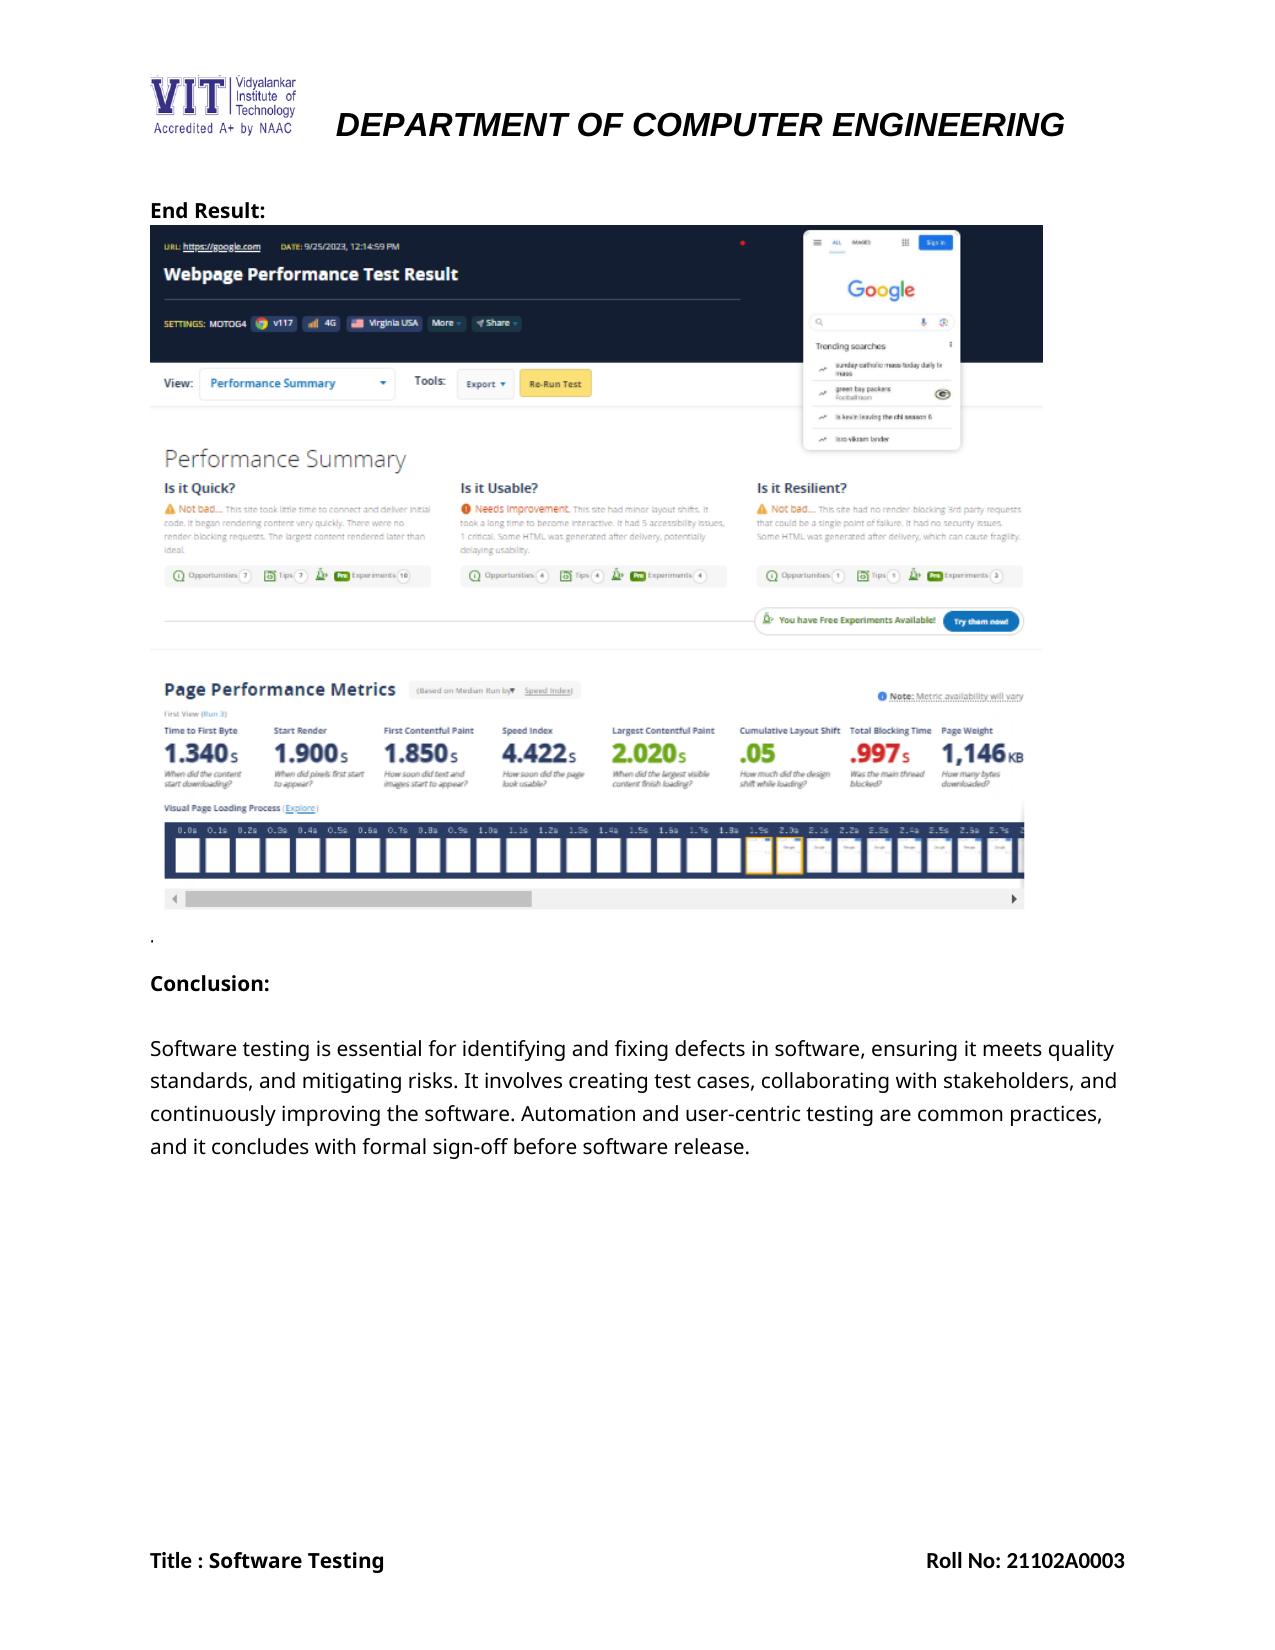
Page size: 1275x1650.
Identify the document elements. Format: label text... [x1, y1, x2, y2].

text Conclusion: [150, 969, 1125, 997]
picture [150, 225, 1043, 912]
picture [150, 75, 299, 136]
text Software testing is essential for identifying and fixing defects in software, ensuring it meets quality standards, and mitigating risks. It involves creating test cases, collaborating with stakeholders, and continuously improving the software. Automation and user-centric testing are common practices, and it concludes with formal sign-off before software release. [150, 1034, 1125, 1160]
